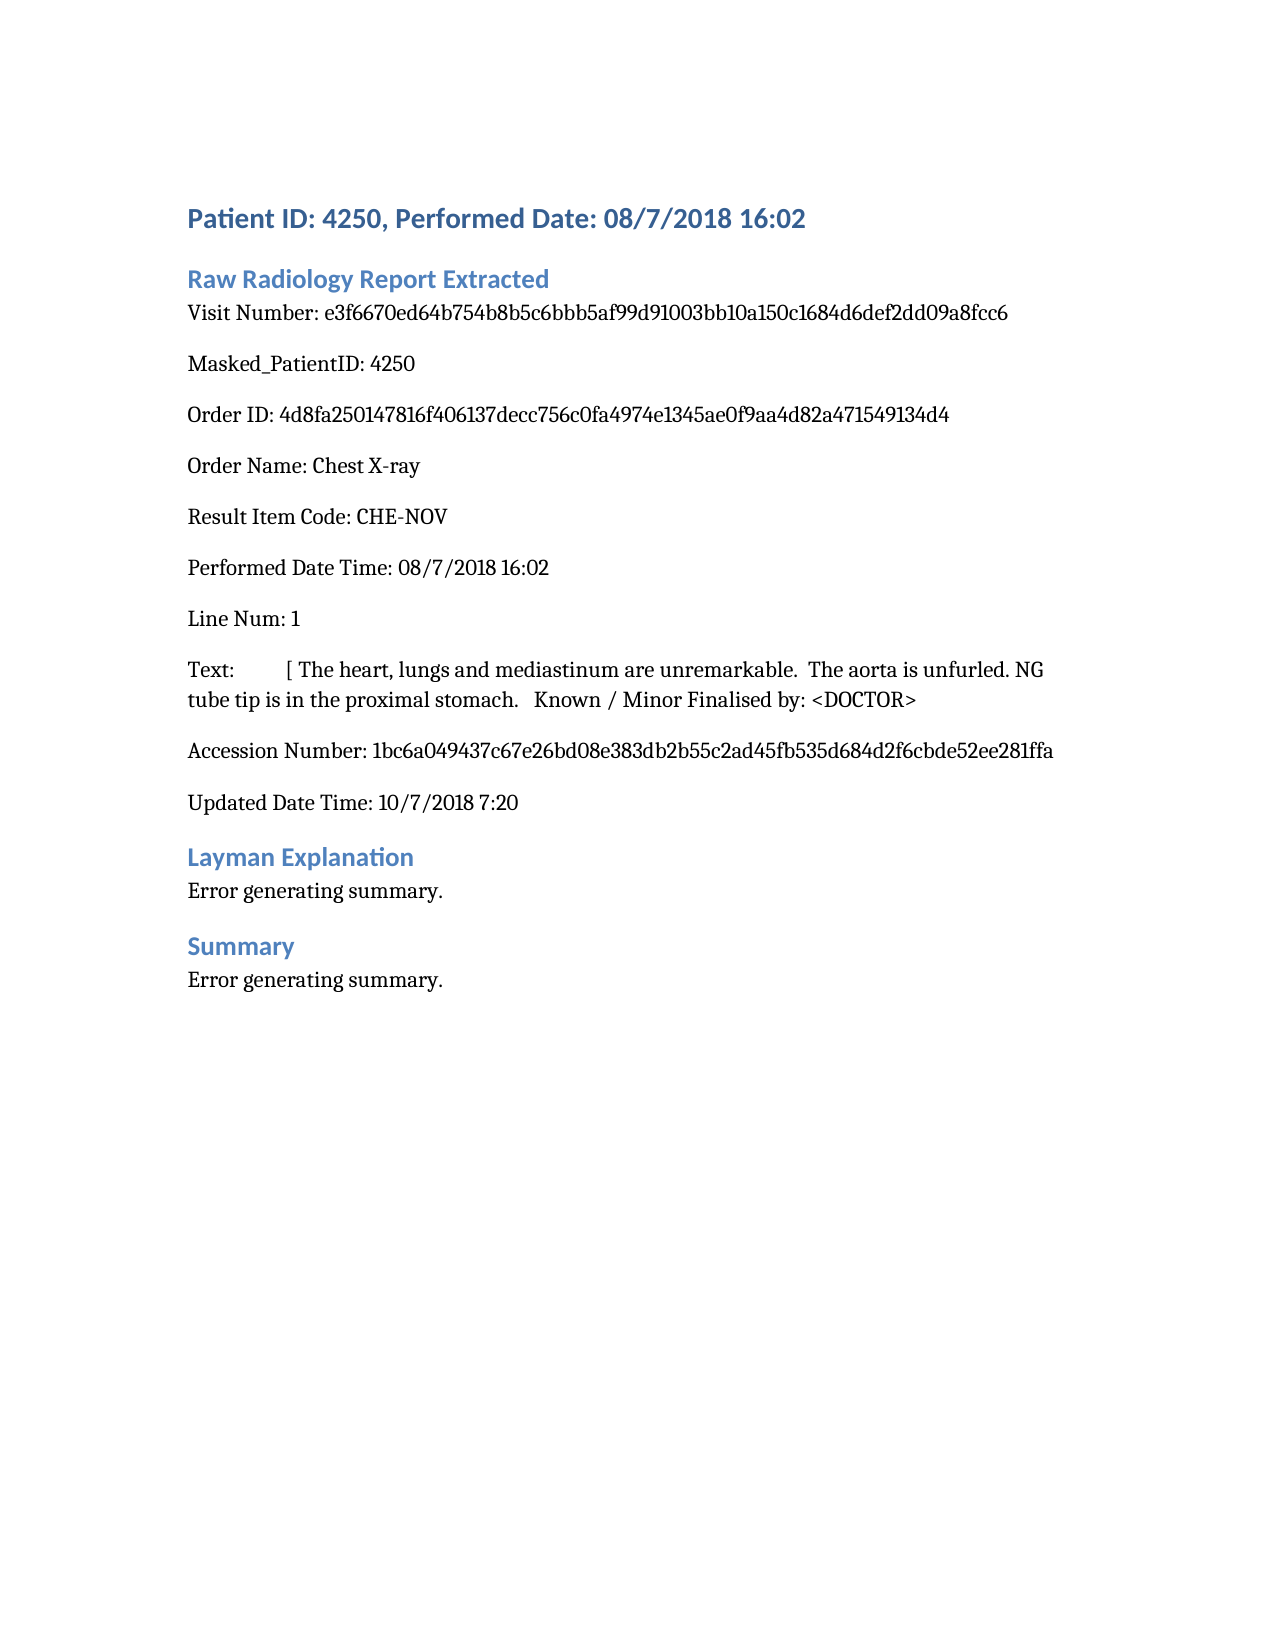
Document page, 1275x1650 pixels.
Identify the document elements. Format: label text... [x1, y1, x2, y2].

text Masked_PatientID: 4250 [187, 351, 1087, 377]
subtitle Summary [187, 929, 1087, 962]
text Line Num: 1 [187, 606, 1087, 632]
text Order Name: Chest X-ray [187, 453, 1087, 479]
text Error generating summary. [187, 878, 1087, 904]
text Performed Date Time: 08/7/2018 16:02 [187, 555, 1087, 581]
subtitle Patient ID: 4250, Performed Date: 08/7/2018 16:02 [187, 200, 1087, 236]
text Visit Number: e3f6670ed64b754b8b5c6bbb5af99d91003bb10a150c1684d6def2dd09a8fcc6 [187, 300, 1087, 326]
text Text: [ The heart, lungs and mediastinum are unremarkable. The aorta is unfurled. NG tube tip is in the proximal stomach. Known / Minor Finalised by: <DOCTOR> [187, 657, 1087, 713]
text Error generating summary. [187, 967, 1087, 993]
text Result Item Code: CHE-NOV [187, 504, 1087, 530]
subtitle Layman Explanation [187, 840, 1087, 873]
subtitle Raw Radiology Report Extracted [187, 262, 1087, 295]
text Order ID: 4d8fa250147816f406137decc756c0fa4974e1345ae0f9aa4d82a471549134d4 [187, 402, 1087, 428]
text Accession Number: 1bc6a049437c67e26bd08e383db2b55c2ad45fb535d684d2f6cbde52ee281ffa [187, 738, 1087, 764]
text Updated Date Time: 10/7/2018 7:20 [187, 789, 1087, 816]
